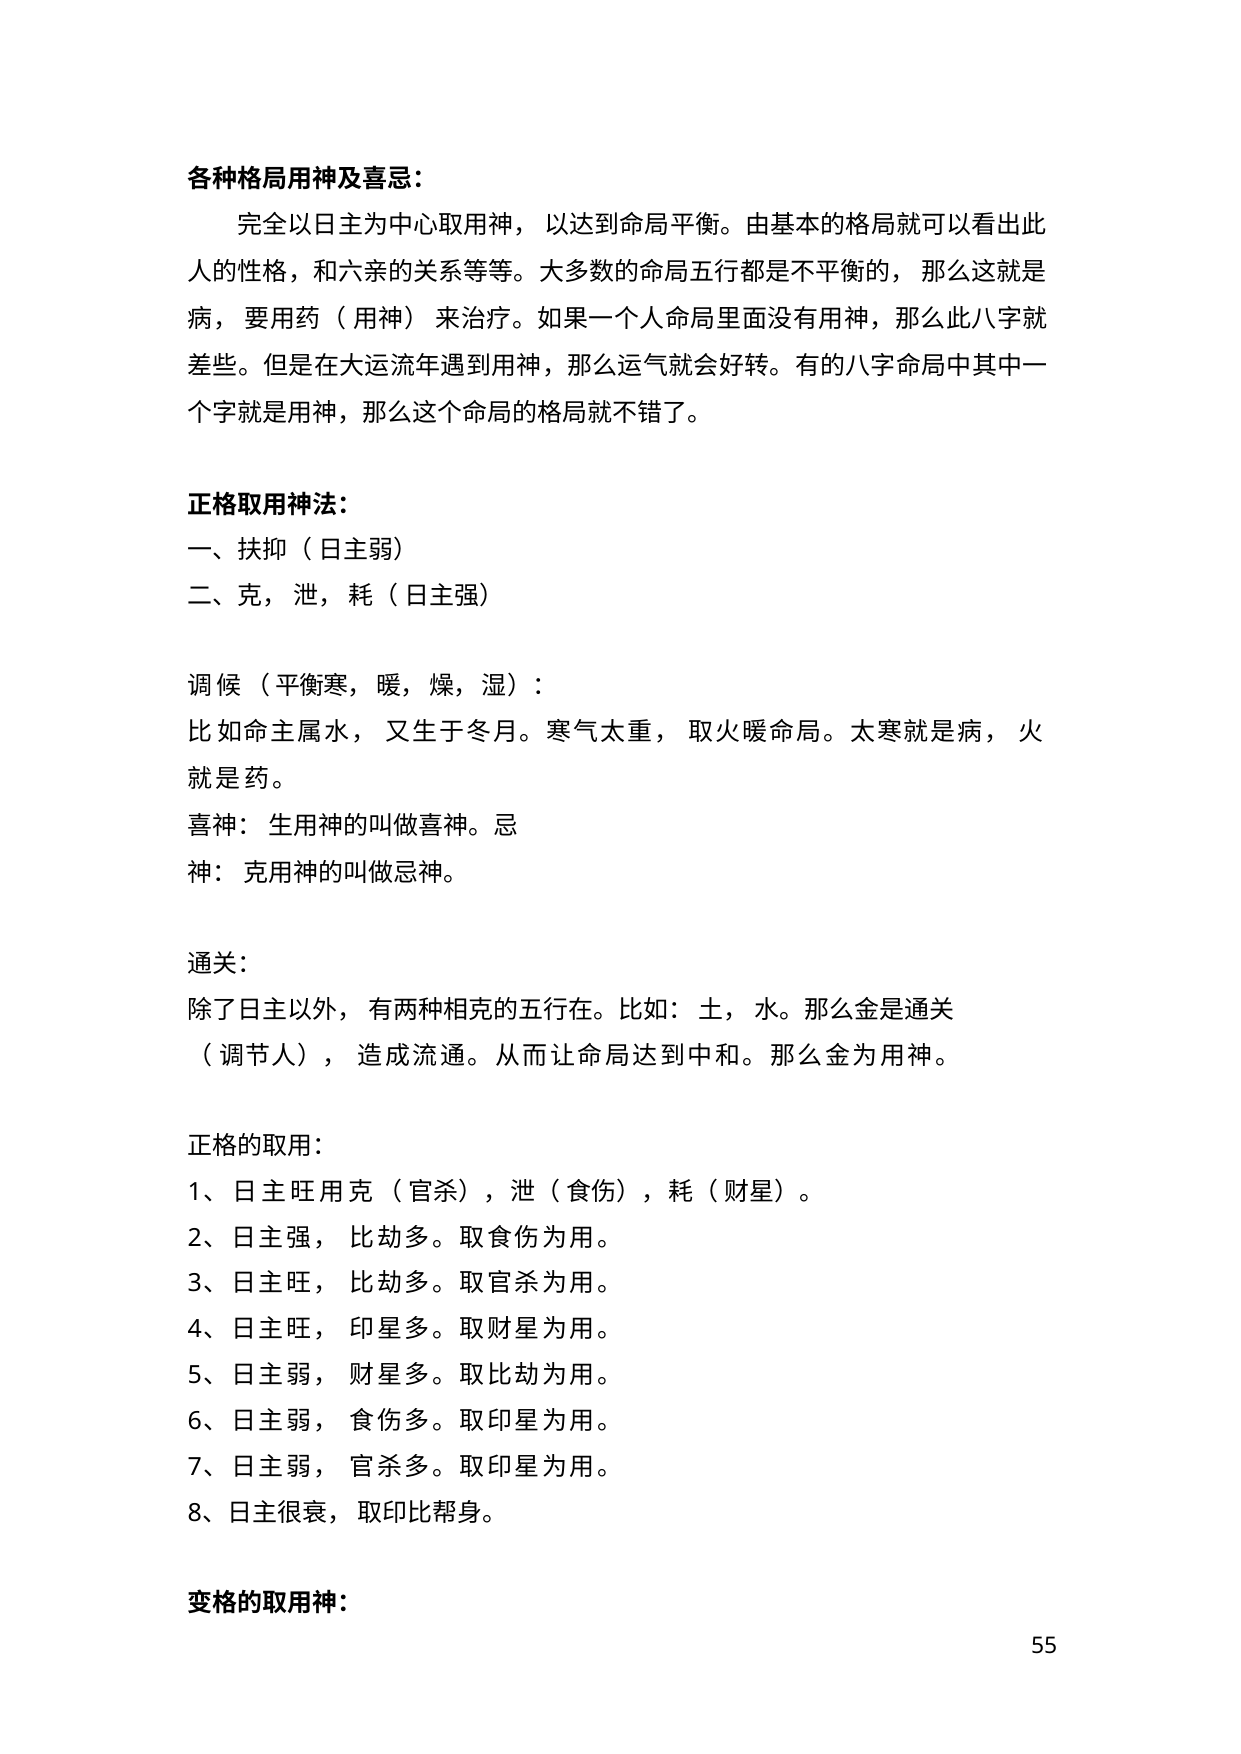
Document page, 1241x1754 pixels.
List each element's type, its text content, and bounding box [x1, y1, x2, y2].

text 完全以日主为中心取用神， 以达到命局平衡。由基本的格局就可以看出此人的性格，和六亲的关系等等。大多数的命局五行都是不平衡的， 那么这就是病， 要用药（ 用神） 来治疗。如果一个人命局里面没有用神，那么此八字就差些。但是在大运流年遇到用神，那么运气就会好转。有的八字命局中其中一个字就是用神，那么这个命局的格局就不错了。 [187, 204, 1049, 429]
text 调候（ 平衡寒， 暖， 燥， 湿）： [187, 665, 1078, 702]
text （ 调节人）， 造成流通。从而让命局达到中和。那么金为用神。 [187, 1036, 1078, 1072]
text 6、日主弱， 食伤多。取印星为用。 [187, 1401, 1078, 1437]
text 5、日主弱， 财星多。取比劫为用。 [187, 1355, 1078, 1391]
text 正格的取用： [187, 1125, 1078, 1162]
text 二、克， 泄， 耗（ 日主强） [187, 576, 1078, 612]
text 一、扶抑（ 日主弱） [187, 530, 1078, 566]
text 喜神： 生用神的叫做喜神。忌神： 克用神的叫做忌神。 [187, 805, 534, 889]
text 4、日主旺， 印星多。取财星为用。 [187, 1309, 1078, 1345]
text 除了日主以外， 有两种相克的五行在。比如： 土， 水。那么金是通关 [187, 990, 1078, 1026]
text 2、日主强， 比劫多。取食伤为用。 [187, 1217, 1078, 1253]
subtitle 变格的取用神： [187, 1582, 1078, 1618]
text 7、日主弱， 官杀多。取印星为用。 [187, 1447, 1078, 1483]
text 8、日主很衰， 取印比帮身。 [187, 1492, 1078, 1528]
subtitle 各种格局用神及喜忌： [187, 158, 1078, 194]
text 通关： [187, 944, 1078, 980]
subtitle 正格取用神法： [187, 484, 1078, 520]
text 1、日主旺用克（ 官杀）， 泄（ 食伤）， 耗（ 财星）。 [187, 1171, 1078, 1207]
list 如命主属水， 又生于冬月。寒气太重， 取火暖命局。太寒就是病， 火就是药。 [187, 711, 1059, 794]
text 3、日主旺， 比劫多。取官杀为用。 [187, 1263, 1078, 1299]
